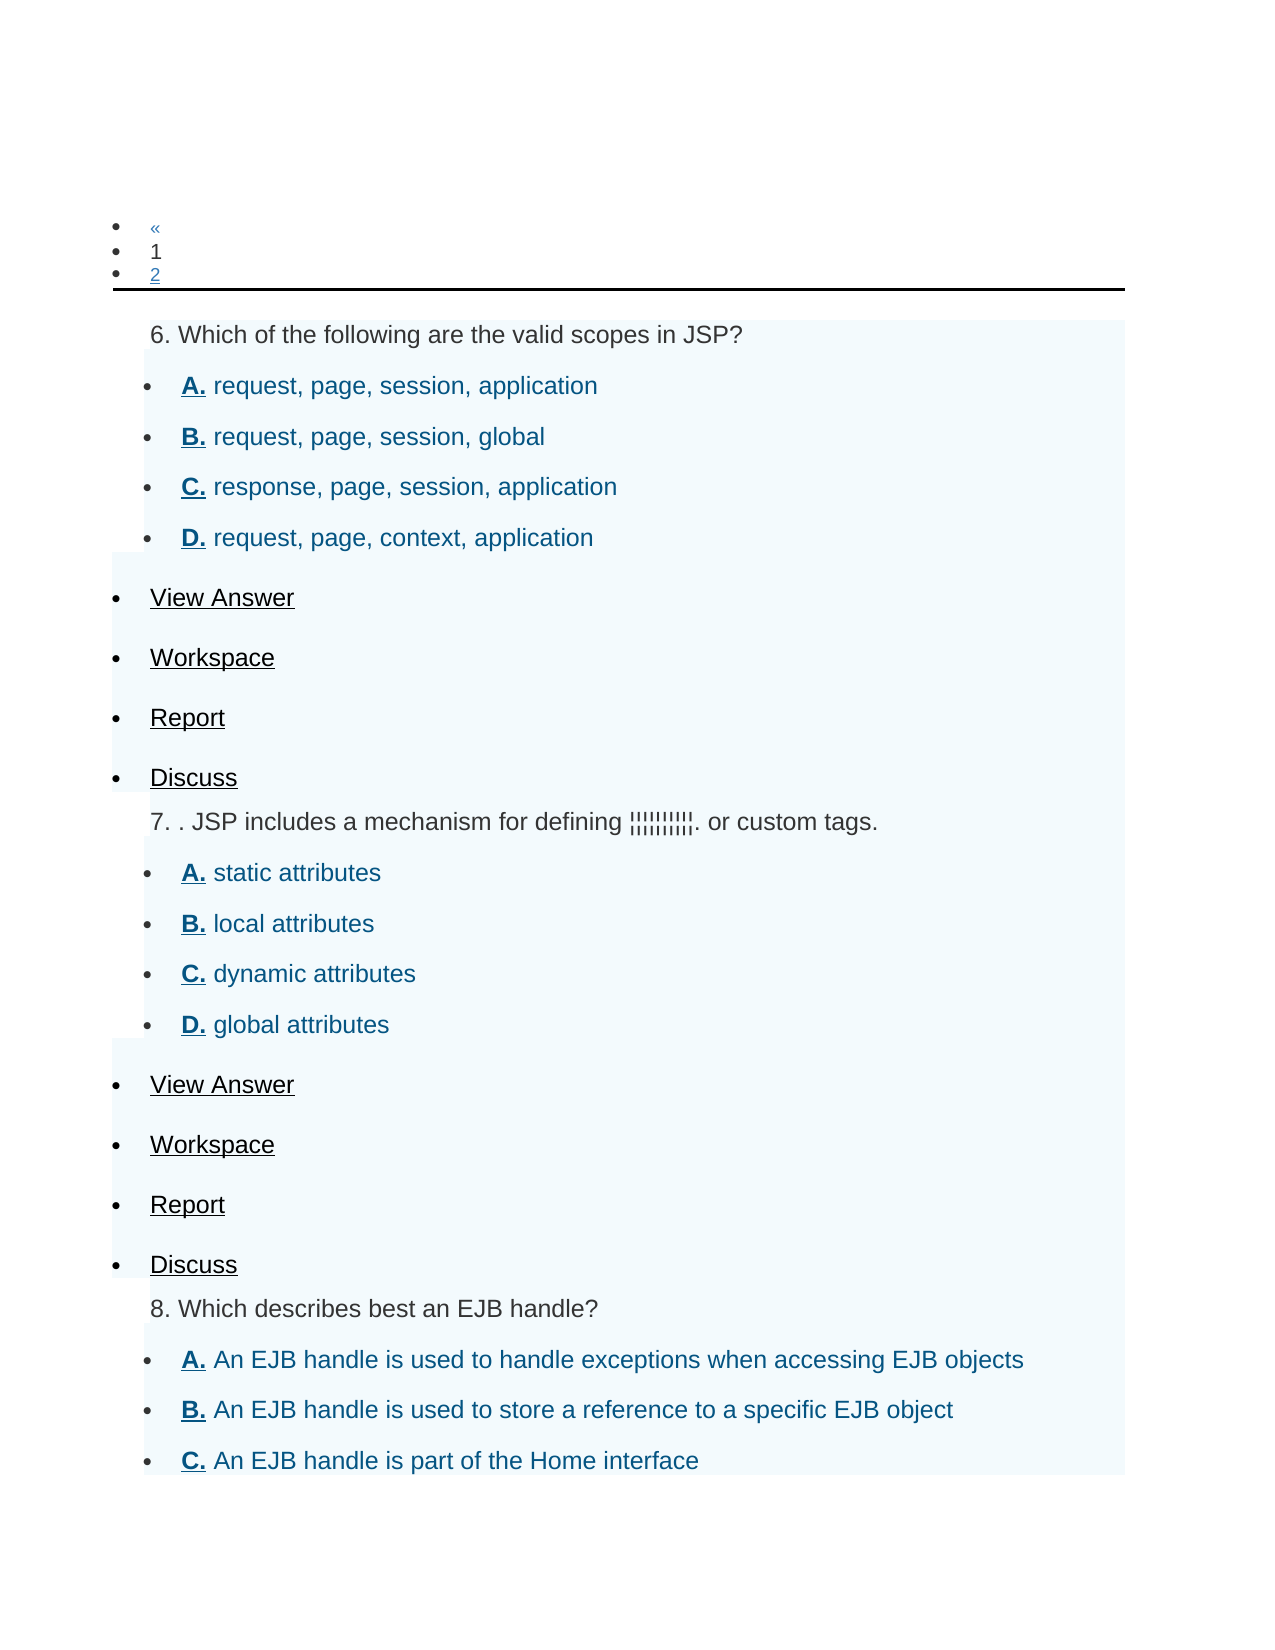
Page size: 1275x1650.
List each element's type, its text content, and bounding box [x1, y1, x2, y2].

list Workspace [112, 643, 1125, 672]
list « [112, 217, 1125, 239]
list B. An EJB handle is used to store a reference to a specific EJB object [144, 1395, 1125, 1424]
list A. request, page, session, application [144, 371, 1125, 400]
list View Answer [112, 583, 1125, 612]
text 8. Which describes best an EJB handle? [150, 1294, 1125, 1323]
list View Answer [112, 1070, 1125, 1098]
list A. static attributes [144, 858, 1125, 887]
list Workspace [112, 1130, 1125, 1158]
list B. local attributes [144, 908, 1125, 937]
list Report [112, 1190, 1125, 1218]
list C. An EJB handle is part of the Home interface [144, 1446, 1125, 1475]
text 6. Which of the following are the valid scopes in JSP? [150, 320, 1125, 349]
list C. response, page, session, application [144, 472, 1125, 501]
list D. global attributes [144, 1010, 1125, 1038]
list 1 [112, 239, 1125, 264]
list Report [112, 703, 1125, 732]
list Discuss [112, 1250, 1125, 1278]
text 7. . JSP includes a mechanism for defining ¦¦¦¦¦¦¦¦¦¦. or custom tags. [150, 807, 1125, 836]
list 2 [112, 264, 1125, 291]
list A. An EJB handle is used to handle exceptions when accessing EJB objects [144, 1345, 1125, 1373]
list B. request, page, session, global [144, 422, 1125, 450]
list C. dynamic attributes [144, 959, 1125, 988]
list D. request, page, context, application [144, 523, 1125, 552]
list Discuss [112, 763, 1125, 792]
